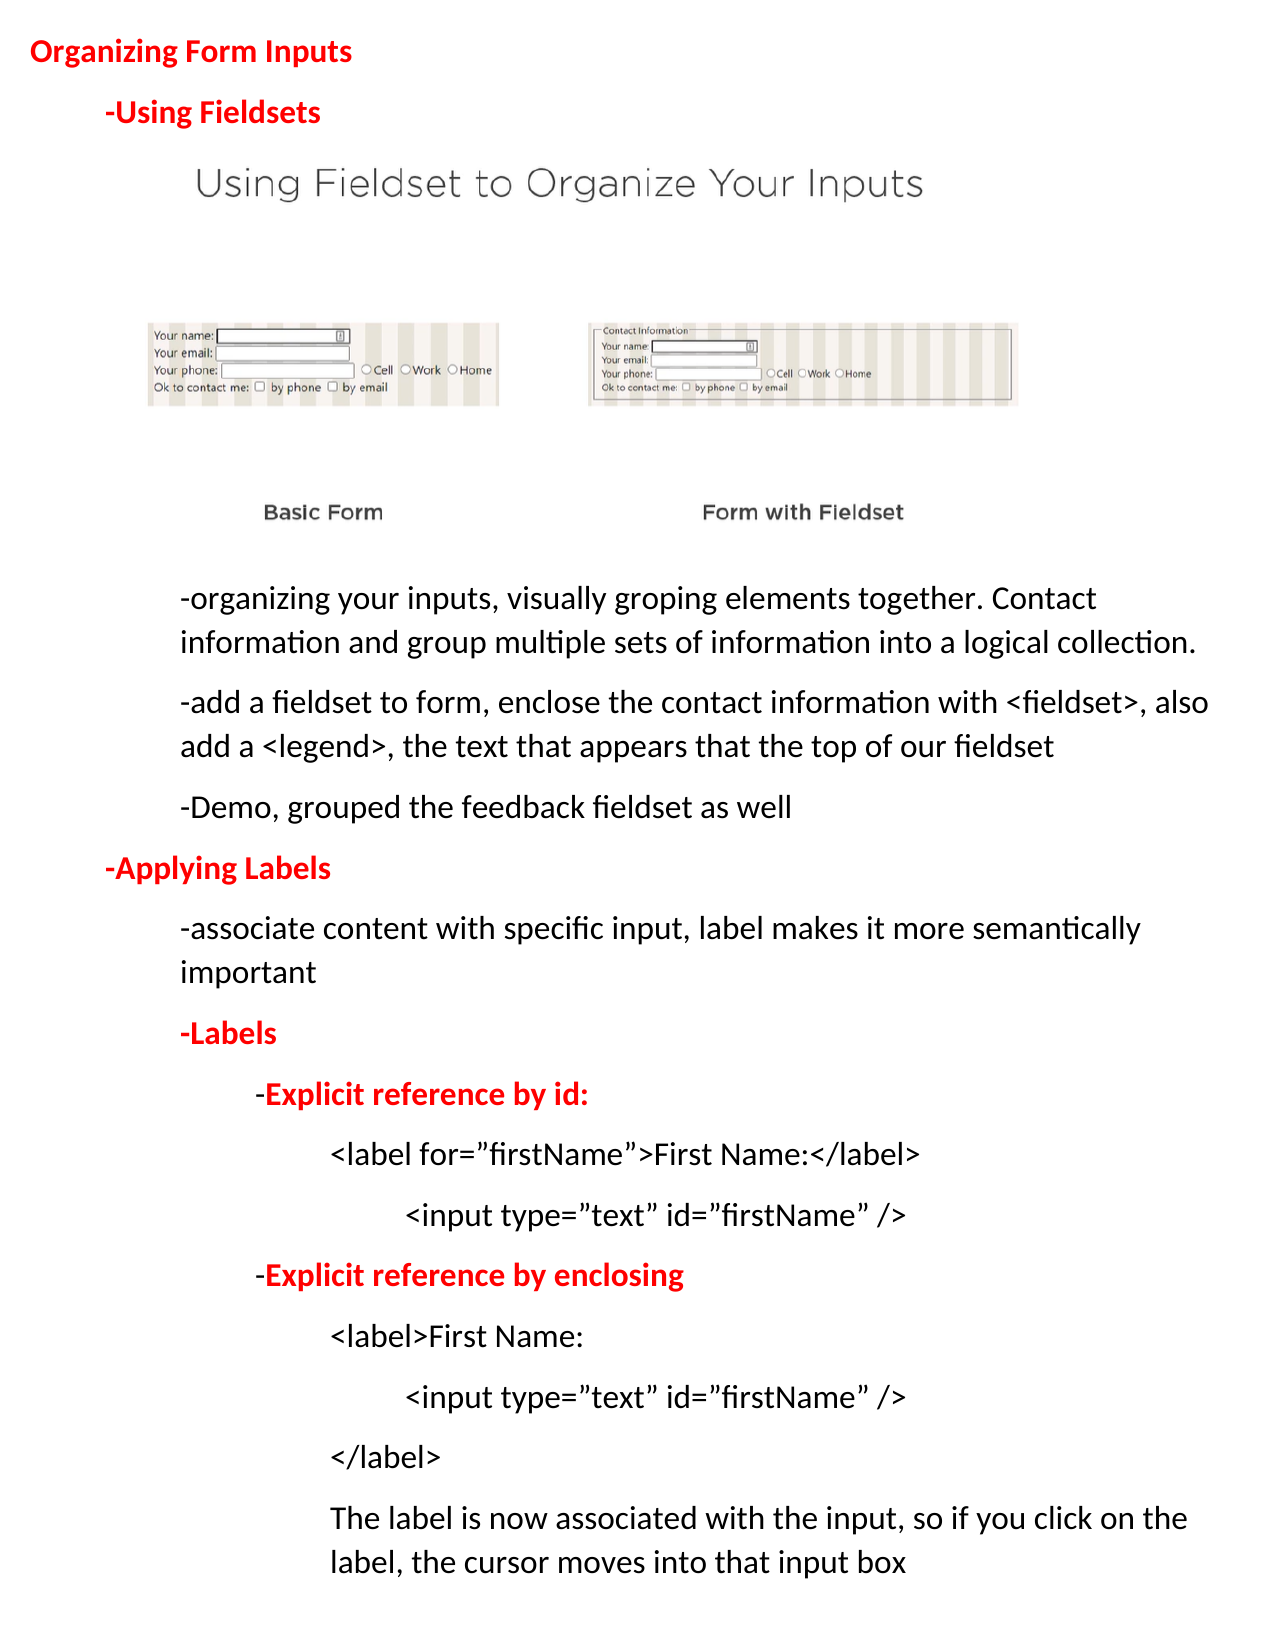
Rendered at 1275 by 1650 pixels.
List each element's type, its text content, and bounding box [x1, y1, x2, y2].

text -Demo, grouped the feedback fieldset as well [30, 786, 1245, 827]
picture [105, 151, 1022, 557]
text -Explicit reference by id: [30, 1072, 1245, 1113]
text -associate content with specific input, label makes it more semantically important [30, 907, 1245, 992]
text -Labels [30, 1012, 1245, 1053]
text -Explicit reference by enclosing [30, 1254, 1245, 1295]
text -add a fieldset to form, enclose the contact information with <fieldset>, also add a <legend>, the text that appears that the top of our fieldset [30, 681, 1245, 766]
text <label>First Name: [30, 1315, 1245, 1356]
text The label is now associated with the input, so if you click on the label, the cursor moves into that input box [30, 1497, 1245, 1582]
text </label> [30, 1436, 1245, 1477]
text <input type=”text” id=”firstName” /> [30, 1376, 1245, 1416]
text -organizing your inputs, visually groping elements together. Contact information and group multiple sets of information into a logical collection. [30, 577, 1245, 662]
text -Using Fieldsets [30, 91, 1245, 131]
text Organizing Form Inputs [30, 30, 1245, 71]
text <input type=”text” id=”firstName” /> [30, 1194, 1245, 1234]
text -Applying Labels [30, 847, 1245, 887]
text <label for=”firstName”>First Name:</label> [30, 1133, 1245, 1174]
